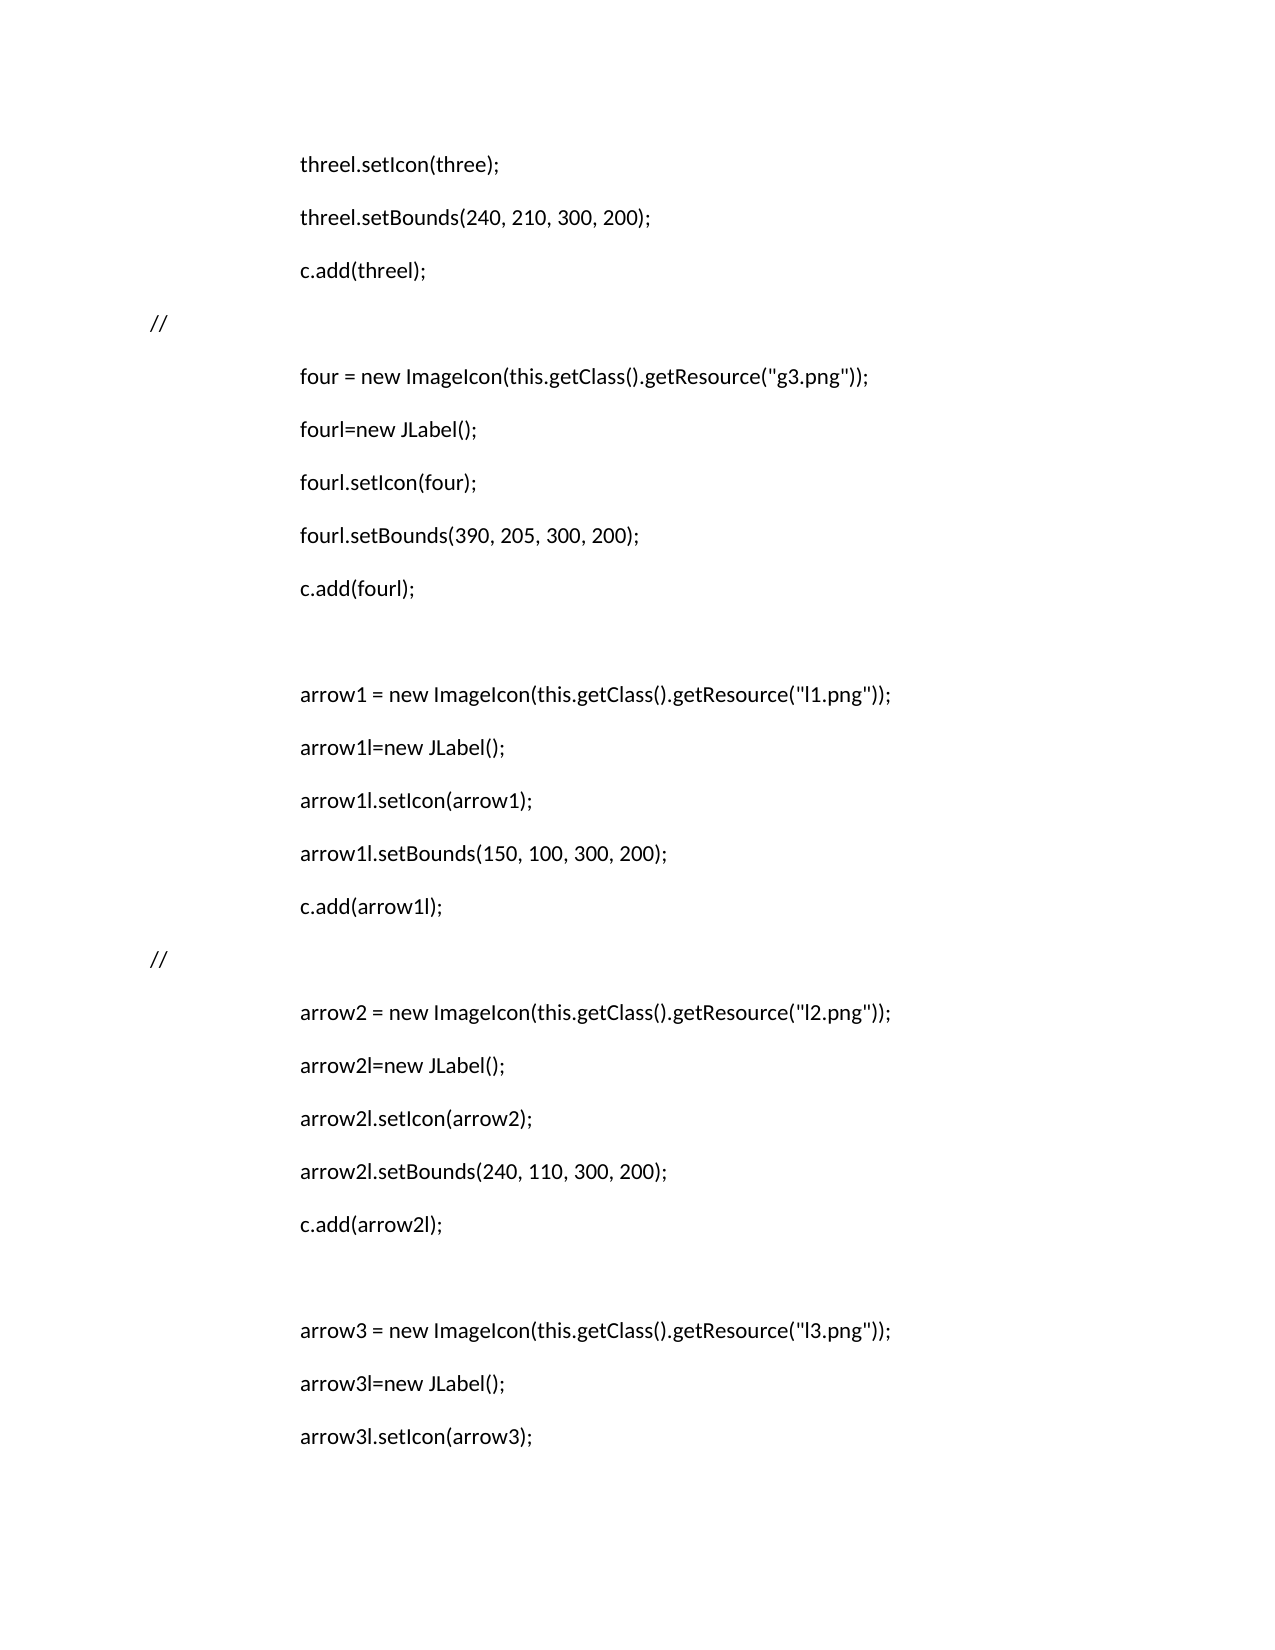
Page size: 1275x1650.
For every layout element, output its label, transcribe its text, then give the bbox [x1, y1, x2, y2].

text c.add(threel); [150, 256, 1125, 284]
text arrow1l.setBounds(150, 100, 300, 200); [150, 839, 1125, 867]
text fourl=new JLabel(); [150, 415, 1125, 443]
text arrow3 = new ImageIcon(this.getClass().getResource("l3.png")); [150, 1316, 1125, 1344]
text c.add(fourl); [150, 574, 1125, 602]
text // [150, 309, 1125, 337]
text threel.setBounds(240, 210, 300, 200); [150, 203, 1125, 231]
text threel.setIcon(three); [150, 150, 1125, 178]
text fourl.setBounds(390, 205, 300, 200); [150, 521, 1125, 549]
text arrow3l.setIcon(arrow3); [150, 1422, 1125, 1451]
text arrow1 = new ImageIcon(this.getClass().getResource("l1.png")); [150, 680, 1125, 708]
text arrow3l=new JLabel(); [150, 1369, 1125, 1397]
text c.add(arrow2l); [150, 1210, 1125, 1238]
text arrow2l.setIcon(arrow2); [150, 1104, 1125, 1132]
text arrow2l.setBounds(240, 110, 300, 200); [150, 1157, 1125, 1185]
text arrow2 = new ImageIcon(this.getClass().getResource("l2.png")); [150, 998, 1125, 1026]
text fourl.setIcon(four); [150, 468, 1125, 496]
text c.add(arrow1l); [150, 892, 1125, 920]
text // [150, 945, 1125, 973]
text arrow1l.setIcon(arrow1); [150, 786, 1125, 814]
text arrow1l=new JLabel(); [150, 733, 1125, 761]
text four = new ImageIcon(this.getClass().getResource("g3.png")); [150, 362, 1125, 390]
text arrow2l=new JLabel(); [150, 1051, 1125, 1079]
